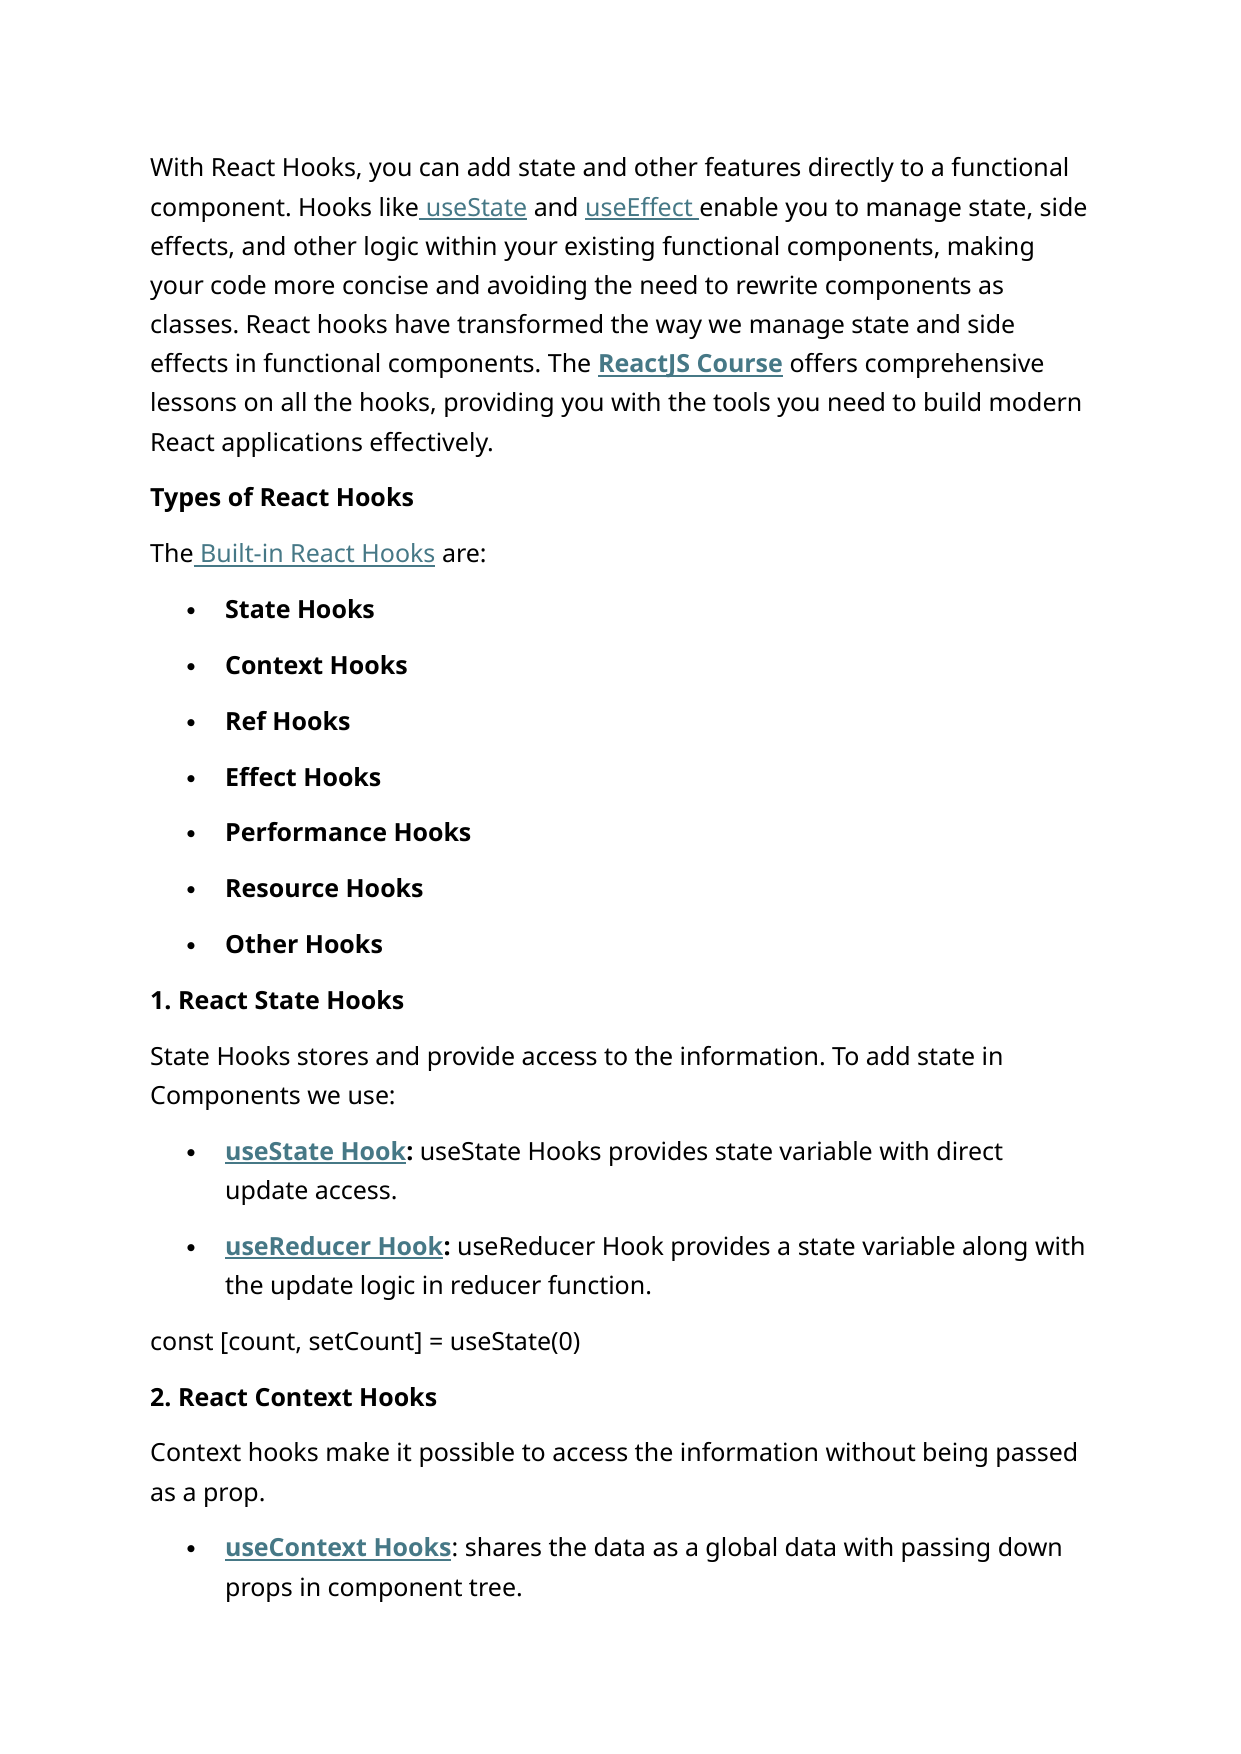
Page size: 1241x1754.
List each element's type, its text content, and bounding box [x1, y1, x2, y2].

list Performance Hooks [187, 815, 1090, 849]
text 1. React State Hooks [150, 982, 1090, 1017]
text Types of React Hooks [150, 480, 1090, 514]
list useReducer Hook: useReducer Hook provides a state variable along with the update logic in reducer function. [187, 1228, 1090, 1302]
list Context Hooks [187, 647, 1090, 682]
text State Hooks stores and provide access to the information. To add state in Components we use: [150, 1038, 1090, 1112]
list useState Hook: useState Hooks provides state variable with direct update access. [187, 1133, 1090, 1207]
list Resource Hooks [187, 871, 1090, 905]
text const [count, setCount] = useState(0) [150, 1323, 1090, 1357]
list Ref Hooks [187, 703, 1090, 737]
text Context hooks make it possible to access the information without being passed as a prop. [150, 1435, 1090, 1508]
text 2. React Context Hooks [150, 1379, 1090, 1413]
list useContext Hooks: shares the data as a global data with passing down props in component tree. [187, 1530, 1090, 1603]
list Effect Hooks [187, 759, 1090, 793]
text The Built-in React Hooks are: [150, 536, 1090, 570]
text With React Hooks, you can add state and other features directly to a functional component. Hooks like useState and useEffect enable you to manage state, side effects, and other logic within your existing functional components, making your code more concise and avoiding the need to rewrite components as classes. React hooks have transformed the way we manage state and side effects in functional components. The ReactJS Course offers comprehensive lessons on all the hooks, providing you with the tools you need to build modern React applications effectively. [150, 150, 1090, 458]
list Other Hooks [187, 927, 1090, 961]
list State Hooks [187, 592, 1090, 626]
